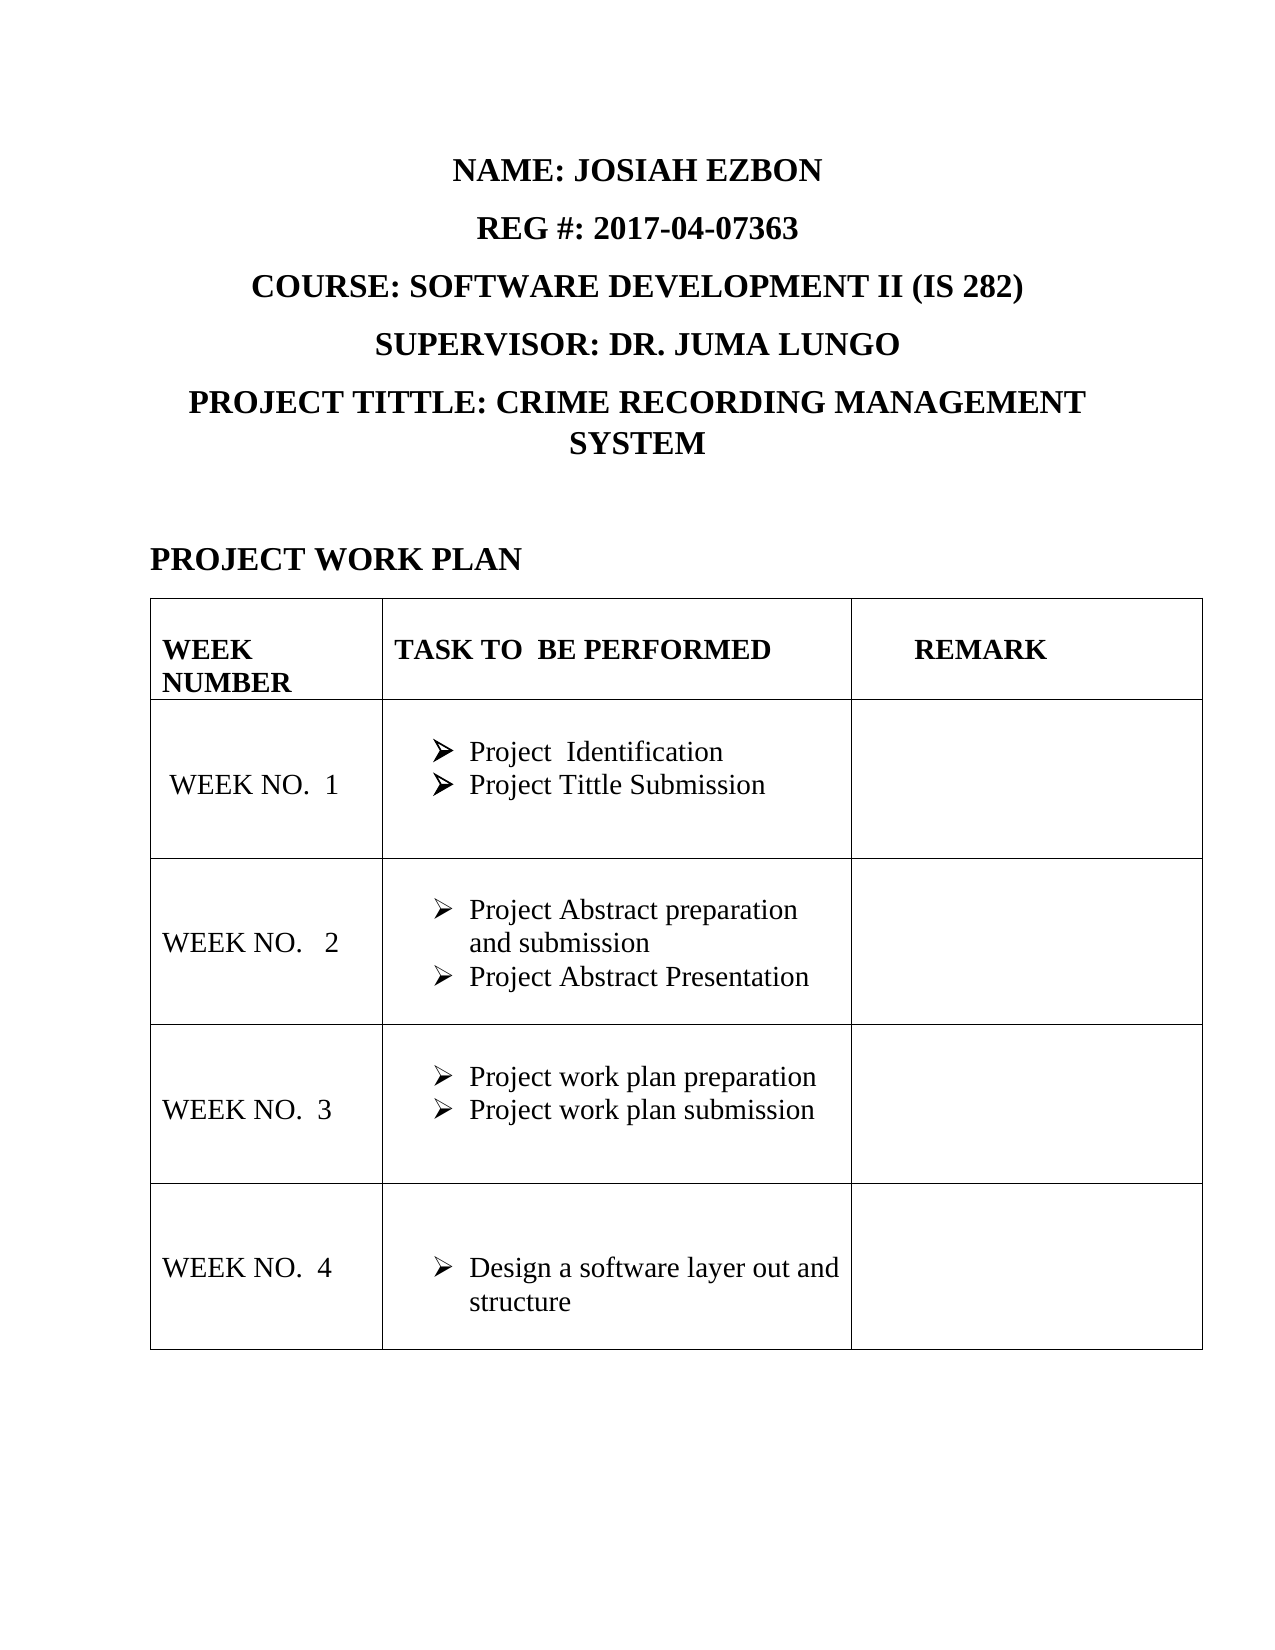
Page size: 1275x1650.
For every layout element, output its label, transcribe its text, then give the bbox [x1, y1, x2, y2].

text COURSE: SOFTWARE DEVELOPMENT II (IS 282) [150, 266, 1125, 304]
table_cell Project Identification Project Tittle Submission [383, 700, 851, 857]
text PROJECT WORK PLAN [150, 539, 1125, 578]
table_cell [852, 1184, 1202, 1349]
text SUPERVISOR: DR. JUMA LUNGO [150, 324, 1125, 362]
table_cell Project work plan preparation Project work plan submission [383, 1025, 851, 1182]
table_header WEEK NUMBER [151, 599, 382, 699]
table_cell [852, 1025, 1202, 1182]
table_header TASK TO BE PERFORMED [383, 599, 851, 699]
table_cell WEEK NO. 1 [151, 700, 382, 857]
table_cell WEEK NO. 4 [151, 1184, 382, 1349]
table_header REMARK [852, 599, 1202, 699]
table_cell Project Abstract preparation and submission Project Abstract Presentation [383, 859, 851, 1024]
table_cell WEEK NO. 2 [151, 859, 382, 1024]
table_cell Design a software layer out and structure [383, 1184, 851, 1349]
table_cell [852, 700, 1202, 857]
table_cell WEEK NO. 3 [151, 1025, 382, 1182]
table_cell [852, 859, 1202, 1024]
text REG #: 2017-04-07363 [150, 208, 1125, 246]
text NAME: JOSIAH EZBON [150, 150, 1125, 188]
text PROJECT TITTLE: CRIME RECORDING MANAGEMENT SYSTEM [150, 382, 1125, 462]
